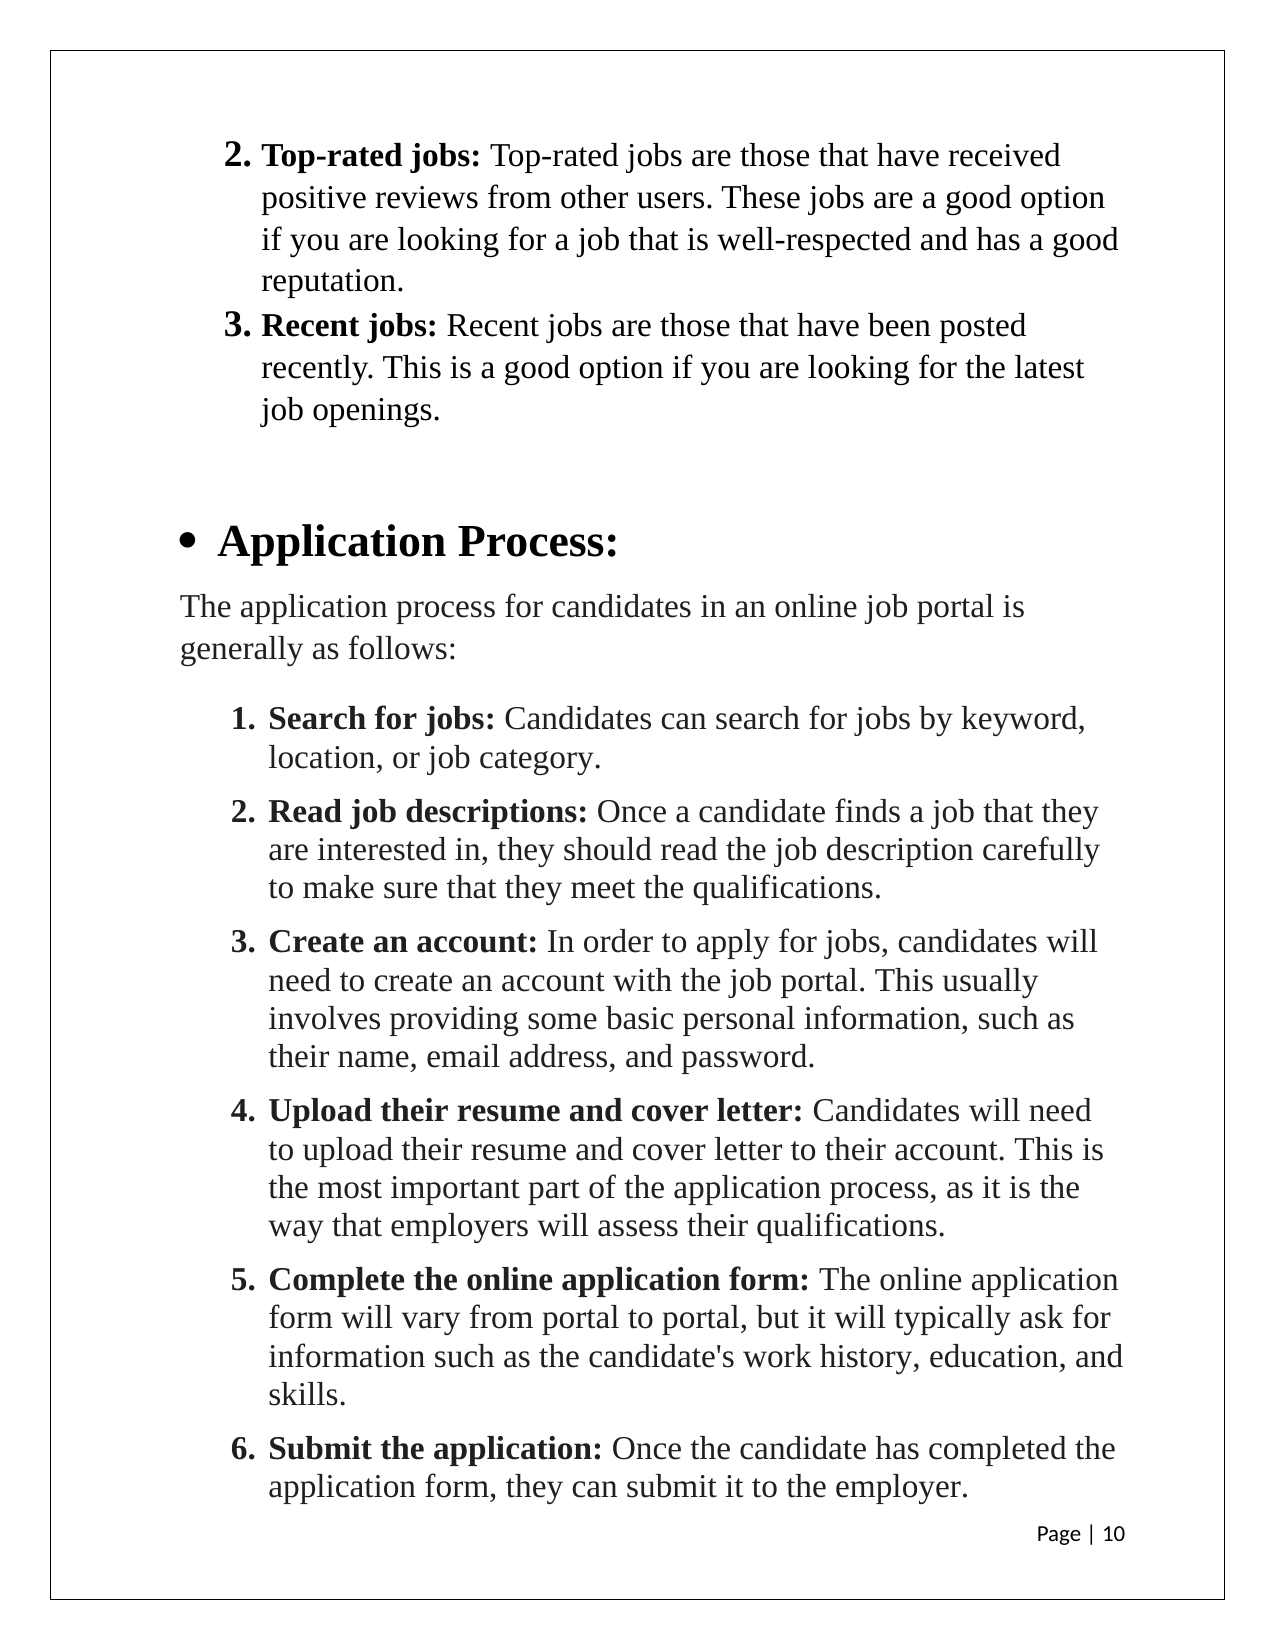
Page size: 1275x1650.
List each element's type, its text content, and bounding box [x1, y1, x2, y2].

list Complete the online application form: The online application form will vary from portal to portal, but it will typically ask for information such as the candidate's work history, education, and skills. [231, 1259, 1125, 1413]
list Upload their resume and cover letter: Candidates will need to upload their resume and cover letter to their account. This is the most important part of the application process, as it is the way that employers will assess their qualifications. [231, 1090, 1125, 1244]
list Search for jobs: Candidates can search for jobs by keyword, location, or job category. [231, 698, 1125, 775]
list Read job descriptions: Once a candidate finds a job that they are interested in, they should read the job description carefully to make sure that they meet the qualifications. [231, 791, 1125, 906]
list Submit the application: Once the candidate has completed the application form, they can submit it to the employer. [231, 1428, 1125, 1505]
list Recent jobs: Recent jobs are those that have been posted recently. This is a good option if you are looking for the latest job openings. [224, 301, 1125, 427]
text The application process for candidates in an online job portal is generally as follows: [179, 587, 1125, 666]
list Create an account: In order to apply for jobs, candidates will need to create an account with the job portal. This usually involves providing some basic personal information, such as their name, email address, and password. [231, 921, 1125, 1075]
list Application Process: [179, 513, 1125, 566]
list Top-rated jobs: Top-rated jobs are those that have received positive reviews from other users. These jobs are a good option if you are looking for a job that is well-respected and has a good reputation. [224, 131, 1125, 298]
